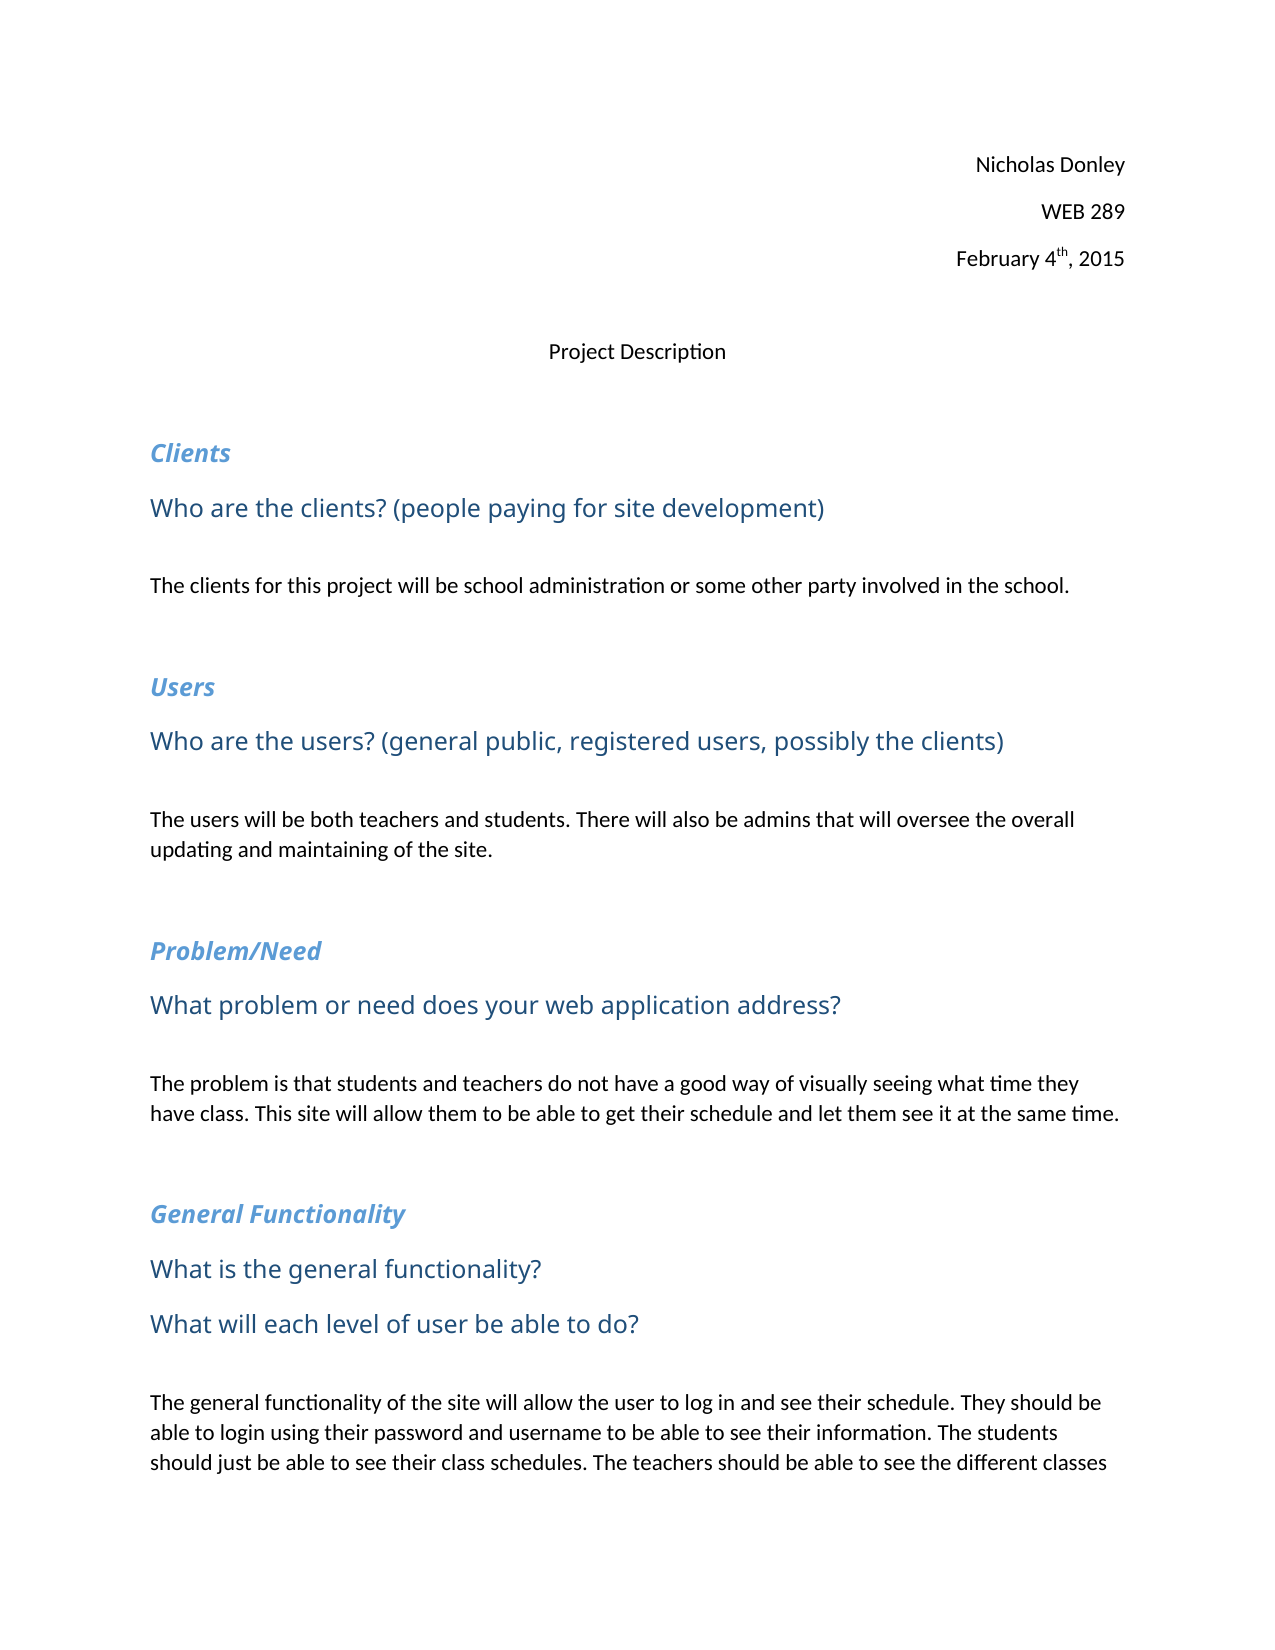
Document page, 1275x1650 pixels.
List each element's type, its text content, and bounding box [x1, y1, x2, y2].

subtitle What will each level of user be able to do? [150, 1307, 1125, 1341]
text WEB 289 [150, 197, 1125, 225]
text Nicholas Donley [150, 150, 1125, 178]
subtitle Who are the clients? (people paying for site development) [150, 490, 1125, 524]
text The users will be both teachers and students. There will also be admins that will oversee the overall updating and maintaining of the site. [150, 805, 1125, 863]
subtitle General Functionality [150, 1197, 1125, 1231]
text February 4th, 2015 [150, 244, 1125, 272]
text The clients for this project will be school administration or some other party involved in the school. [150, 571, 1125, 599]
subtitle Clients [150, 435, 1125, 469]
text Project Description [150, 337, 1125, 366]
subtitle What problem or need does your web application address? [150, 988, 1125, 1022]
subtitle Who are the users? (general public, registered users, possibly the clients) [150, 724, 1125, 758]
subtitle What is the general functionality? [150, 1252, 1125, 1286]
subtitle Problem/Need [150, 933, 1125, 967]
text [150, 1388, 1125, 1476]
text The problem is that students and teachers do not have a good way of visually seeing what time they have class. This site will allow them to be able to get their schedule and let them see it at the same time. [150, 1069, 1125, 1127]
subtitle Users [150, 669, 1125, 703]
